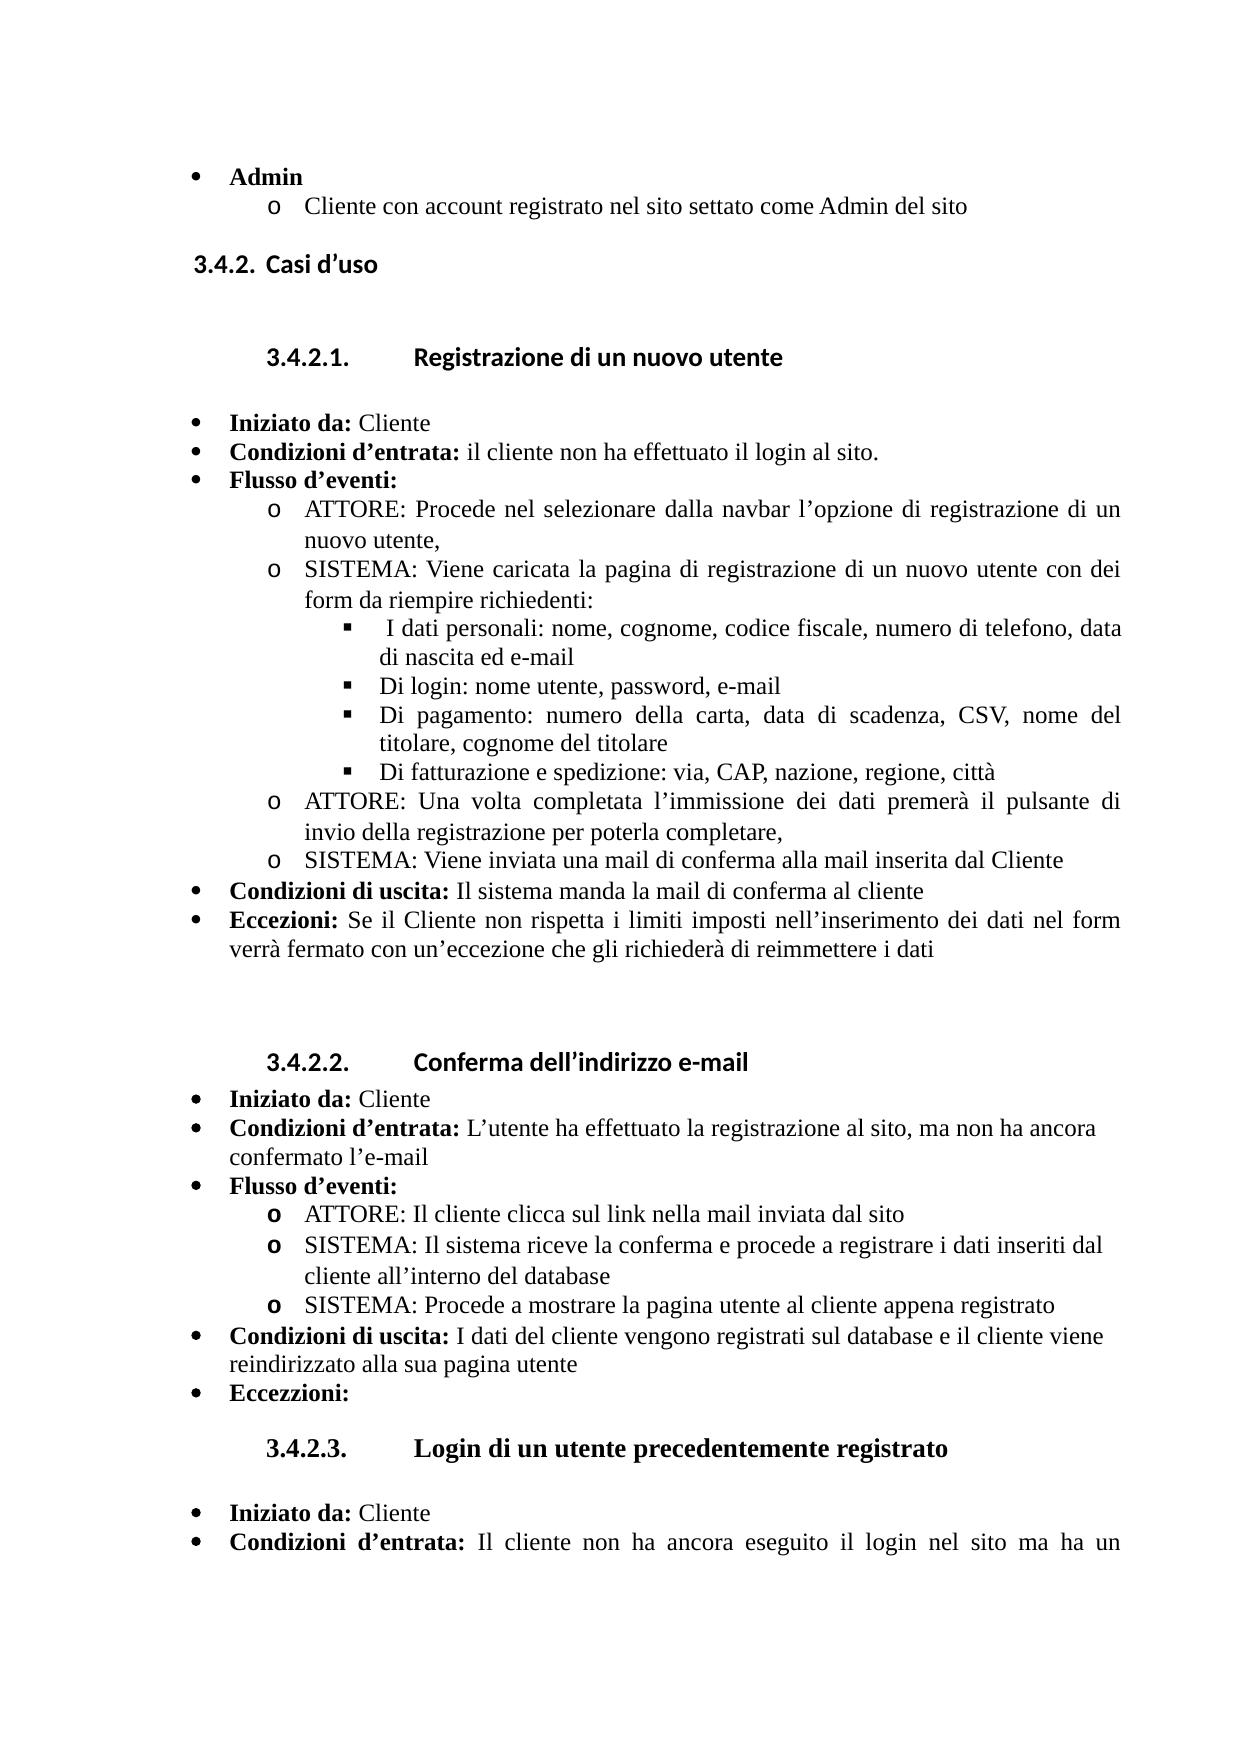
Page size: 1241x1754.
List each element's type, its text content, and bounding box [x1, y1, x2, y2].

list ATTORE: Il cliente clicca sul link nella mail inviata dal sito [267, 1199, 1122, 1230]
subtitle Registrazione di un nuovo utente [266, 340, 1122, 373]
list Condizioni d’entrata: il cliente non ha effettuato il login al sito. [192, 437, 1122, 466]
list Di pagamento: numero della carta, data di scadenza, CSV, nome del titolare, cognome del titolare [342, 700, 1122, 757]
list Iniziato da: Cliente [192, 1498, 1122, 1527]
list Eccezzioni: [192, 1378, 1122, 1407]
list Admin [192, 162, 1122, 191]
list Condizioni di uscita: I dati del cliente vengono registrati sul database e il cliente viene reindirizzato alla sua pagina utente [192, 1321, 1122, 1378]
list Cliente con account registrato nel sito settato come Admin del sito [267, 191, 1122, 222]
list ATTORE: Una volta completata l’immissione dei dati premerà il pulsante di invio della registrazione per poterla completare, [267, 786, 1122, 846]
list Eccezioni: Se il Cliente non rispetta i limiti imposti nell’inserimento dei dati nel form verrà fermato con un’eccezione che gli richiederà di reimmettere i dati [192, 905, 1122, 963]
list SISTEMA: Viene inviata una mail di conferma alla mail inserita dal Cliente [267, 846, 1122, 876]
list SISTEMA: Procede a mostrare la pagina utente al cliente appena registrato [267, 1290, 1122, 1321]
list Flusso d’eventi: [192, 1171, 1122, 1199]
list Condizioni di uscita: Il sistema manda la mail di conferma al cliente [192, 876, 1122, 905]
list Flusso d’eventi: [192, 466, 1122, 494]
list Di login: nome utente, password, e-mail [342, 671, 1122, 700]
list I dati personali: nome, cognome, codice fiscale, numero di telefono, data di nascita ed e-mail [342, 613, 1122, 671]
subtitle Conferma dell’indirizzo e-mail [266, 1045, 1122, 1078]
list Iniziato da: Cliente [192, 1084, 1122, 1113]
list Iniziato da: Cliente [192, 408, 1122, 437]
subtitle Login di un utente precedentemente registrato [266, 1432, 1122, 1463]
subtitle Casi d’uso [193, 247, 1122, 280]
list Condizioni d’entrata: L’utente ha effettuato la registrazione al sito, ma non ha ancora confermato l’e-mail [192, 1113, 1122, 1171]
list ATTORE: Procede nel selezionare dalla navbar l’opzione di registrazione di un nuovo utente, [267, 494, 1122, 554]
list Di fatturazione e spedizione: via, CAP, nazione, regione, città [342, 757, 1122, 786]
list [192, 1527, 1122, 1556]
list SISTEMA: Viene caricata la pagina di registrazione di un nuovo utente con dei form da riempire richiedenti: [267, 554, 1122, 613]
list SISTEMA: Il sistema riceve la conferma e procede a registrare i dati inseriti dal cliente all’interno del database [267, 1230, 1122, 1290]
